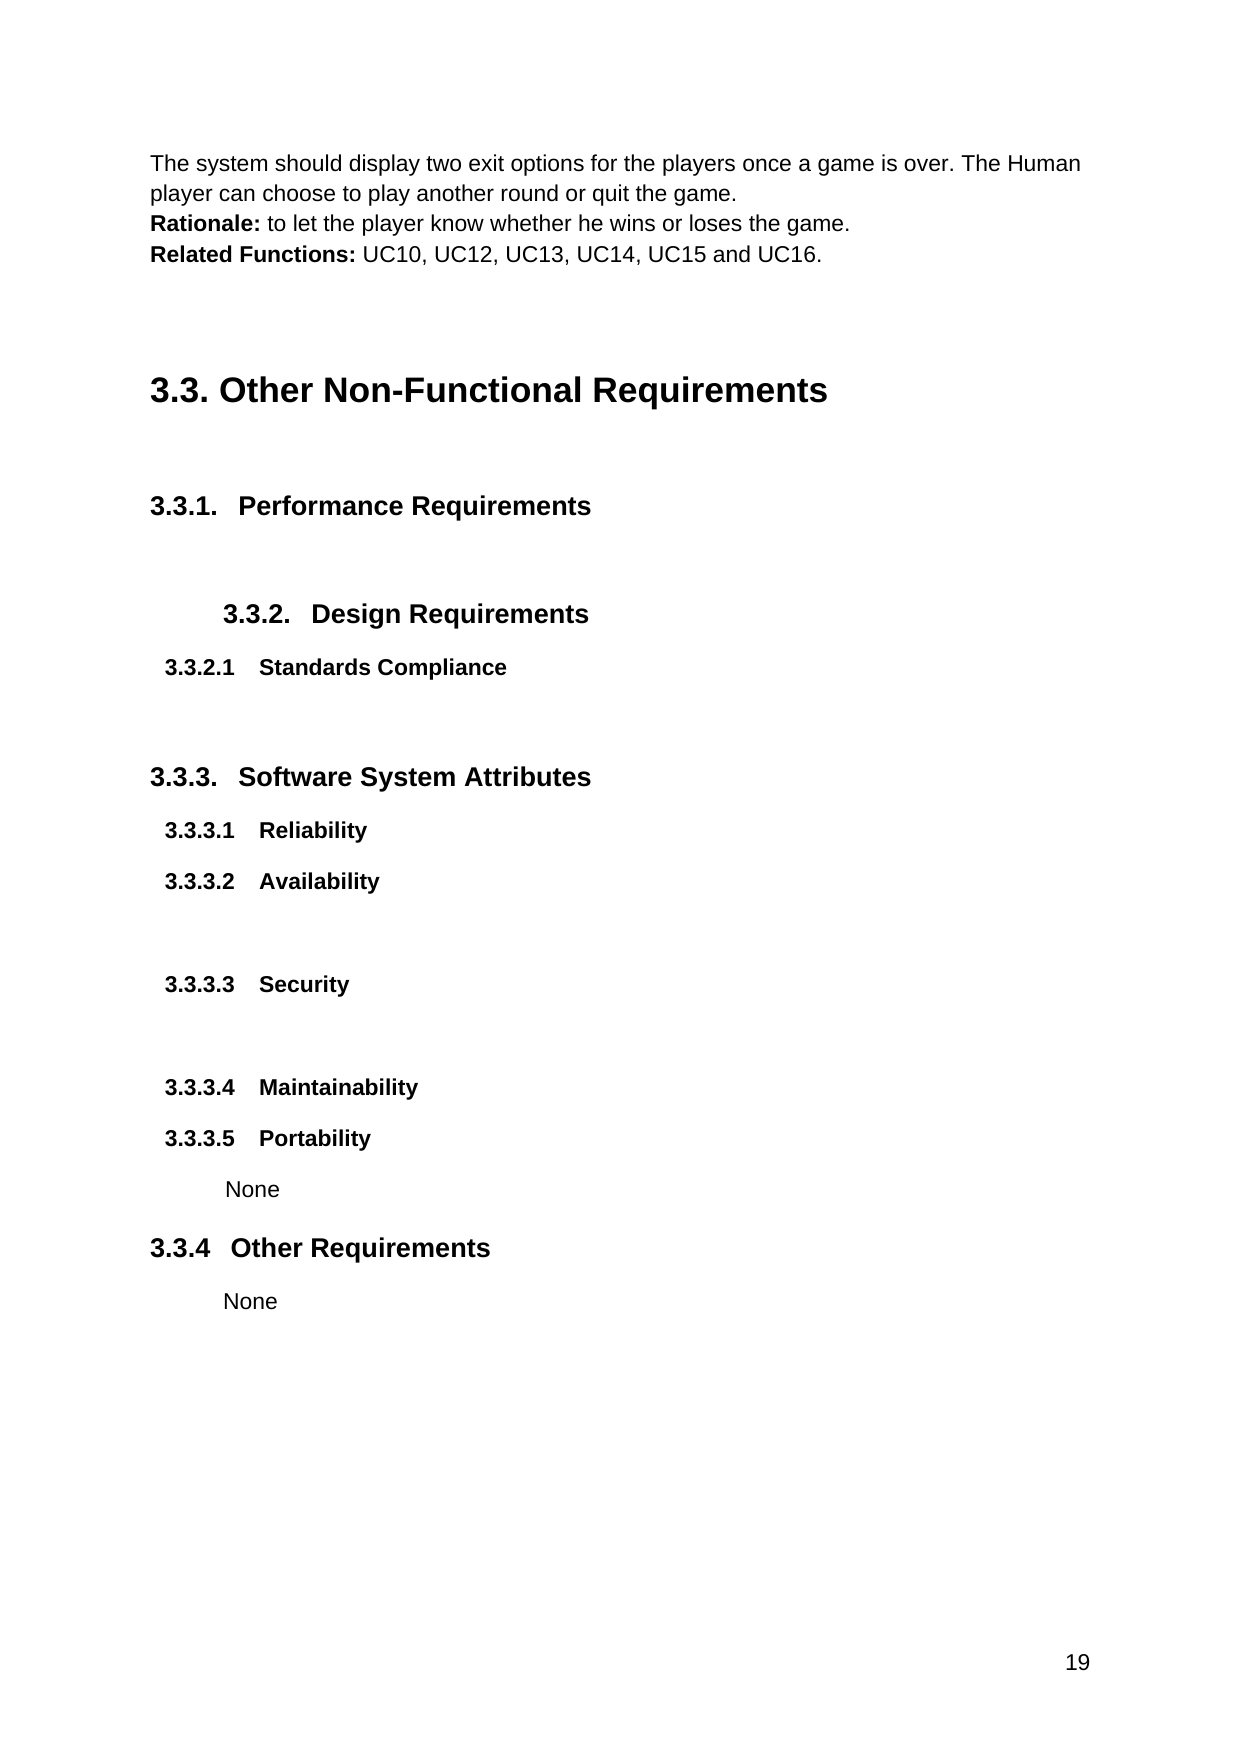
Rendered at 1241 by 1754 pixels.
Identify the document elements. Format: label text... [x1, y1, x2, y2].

subtitle 3.3.3.3 Security [164, 971, 1090, 997]
subtitle 3.3.2.1 Standards Compliance [164, 654, 1090, 680]
subtitle 3.3.3.2 Availability [164, 868, 1090, 895]
text None [223, 1288, 1090, 1314]
text The system should display two exit options for the players once a game is over. The Human player can choose to play another round or quit the game. [150, 150, 1090, 207]
subtitle 3.3.4 Other Requirements [150, 1232, 1090, 1263]
subtitle 3.3.3.1 Reliability [164, 817, 1090, 843]
text 3.3.2. Design Requirements [223, 598, 1090, 629]
text None [225, 1176, 1090, 1203]
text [150, 210, 1090, 237]
subtitle 3.3.3.5 Portability [164, 1125, 1090, 1151]
subtitle 3.3.3.4 Maintainability [164, 1074, 1090, 1100]
subtitle 3.3.3. Software System Attributes [150, 761, 1090, 792]
subtitle 3.3. Other Non-Functional Requirements [150, 369, 1090, 409]
subtitle 3.3.1. Performance Requirements [150, 490, 1090, 521]
text Related Functions: UC10, UC12, UC13, UC14, UC15 and UC16. [150, 241, 1090, 267]
